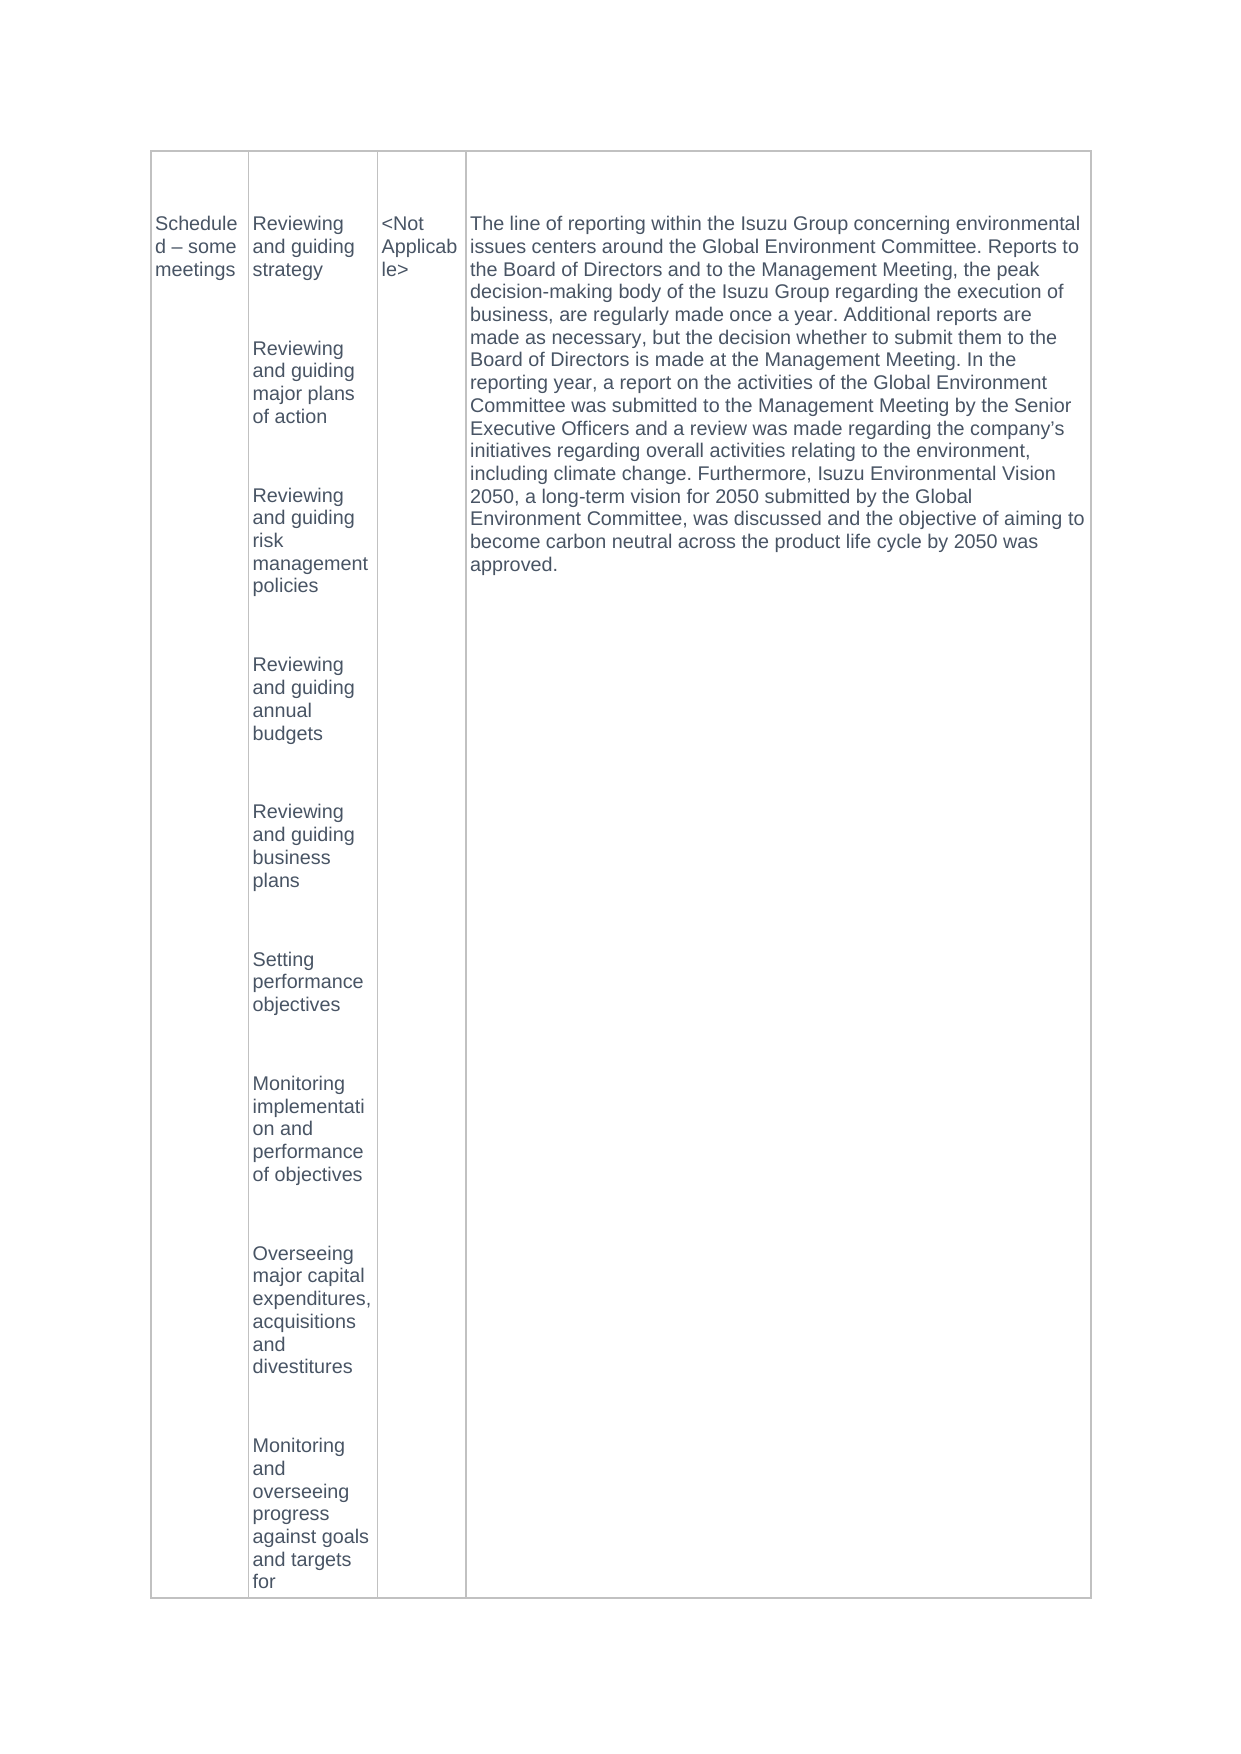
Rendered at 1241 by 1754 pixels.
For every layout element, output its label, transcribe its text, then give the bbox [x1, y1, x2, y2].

table_cell <Not Applicable> [378, 152, 465, 1597]
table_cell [152, 152, 248, 1597]
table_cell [467, 152, 1090, 1597]
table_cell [249, 152, 377, 1597]
